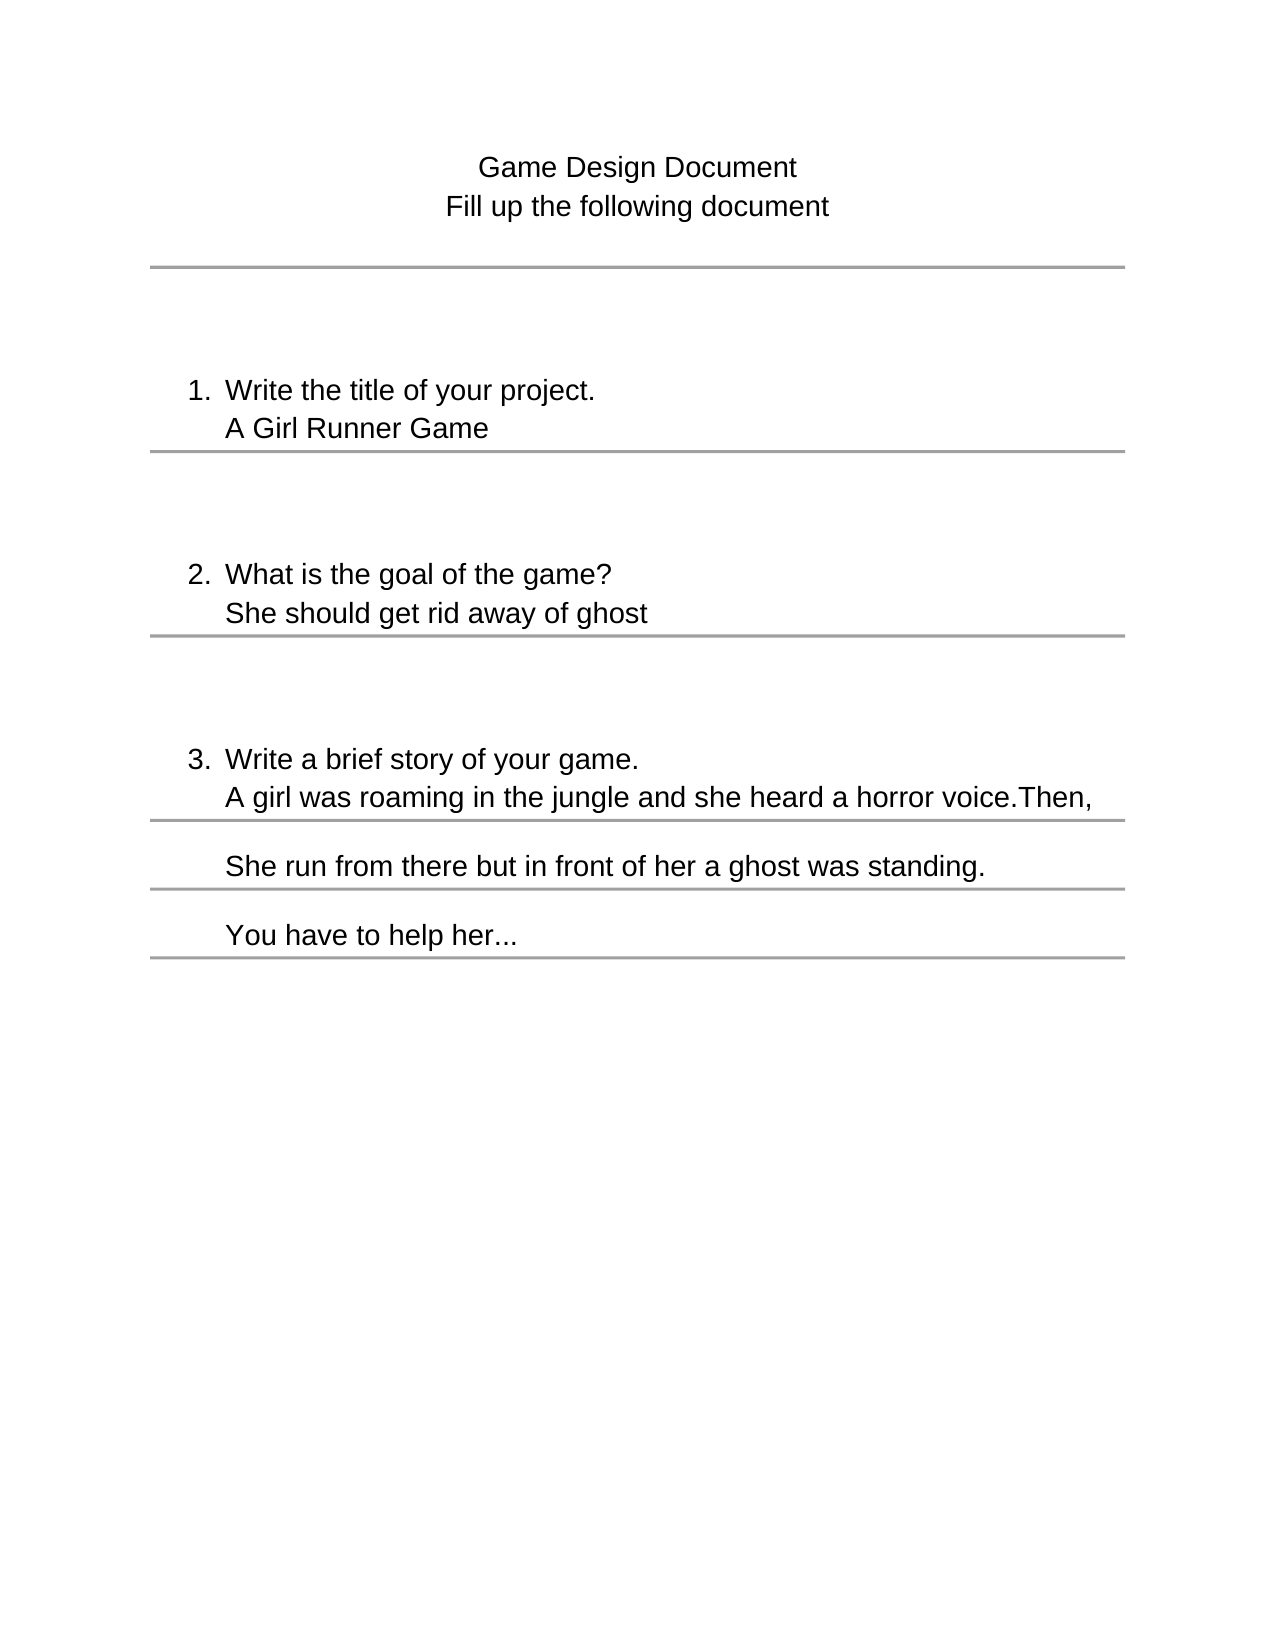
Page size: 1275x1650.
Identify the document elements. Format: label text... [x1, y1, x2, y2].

text Fill up the following document [150, 188, 1125, 222]
text A Girl Runner Game [225, 411, 1125, 445]
list Write a brief story of your game. [187, 742, 1125, 775]
text She should get rid away of ghost [225, 596, 1125, 629]
list What is the goal of the game? [187, 557, 1125, 591]
list Write the title of your project. [187, 373, 1125, 406]
text A girl was roaming in the jungle and she heard a horror voice.Then, [225, 780, 1125, 814]
text You have to help her... [225, 918, 1125, 951]
text Game Design Document [150, 150, 1125, 183]
text She run from there but in front of her a ghost was standing. [225, 849, 1125, 882]
